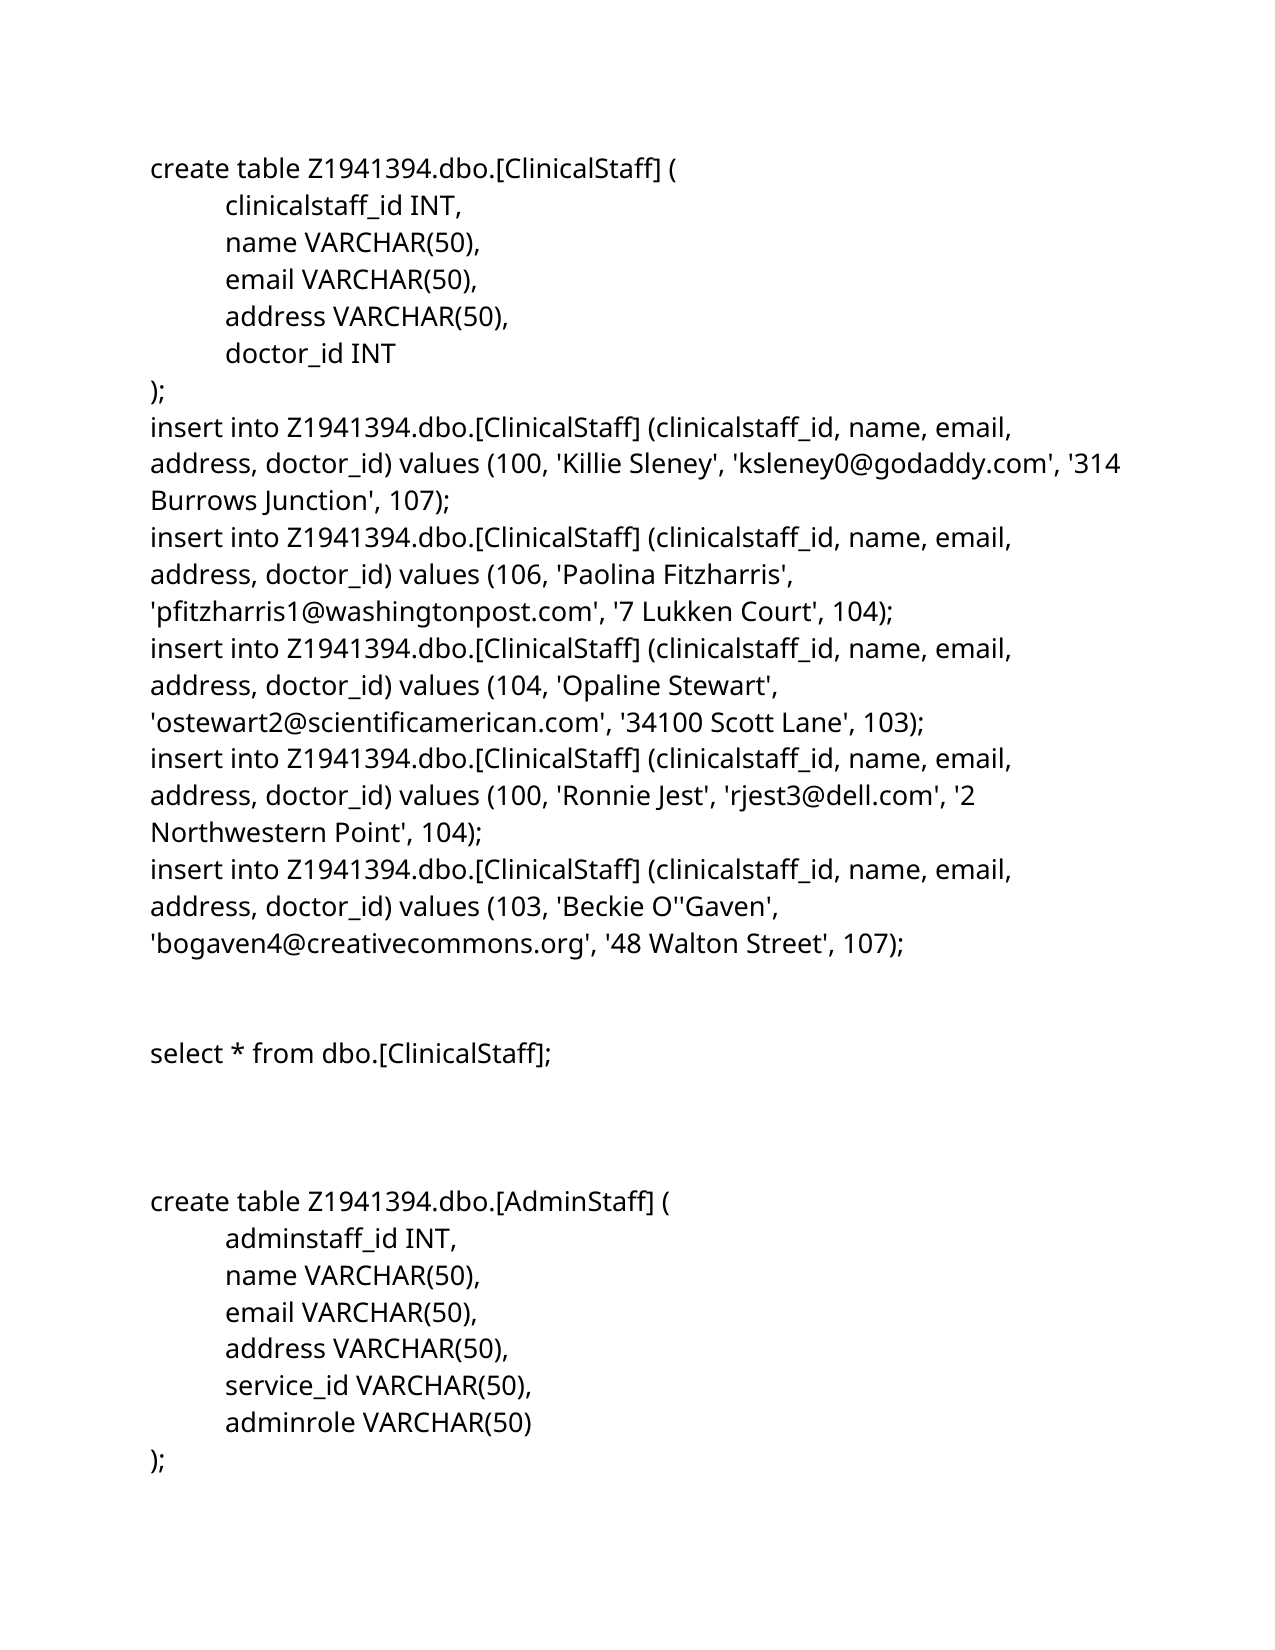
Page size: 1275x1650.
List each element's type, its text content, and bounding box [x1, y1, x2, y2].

text insert into Z1941394.dbo.[ClinicalStaff] (clinicalstaff_id, name, email, address, doctor_id) values (103, 'Beckie O''Gaven', 'bogaven4@creativecommons.org', '48 Walton Street', 107); [150, 851, 1125, 961]
text insert into Z1941394.dbo.[ClinicalStaff] (clinicalstaff_id, name, email, address, doctor_id) values (100, 'Ronnie Jest', 'rjest3@dell.com', '2 Northwestern Point', 104); [150, 740, 1125, 851]
text service_id VARCHAR(50), [150, 1367, 1125, 1404]
text select * from dbo.[ClinicalStaff]; [150, 1035, 1125, 1072]
text insert into Z1941394.dbo.[ClinicalStaff] (clinicalstaff_id, name, email, address, doctor_id) values (106, 'Paolina Fitzharris', 'pfitzharris1@washingtonpost.com', '7 Lukken Court', 104); [150, 519, 1125, 629]
text address VARCHAR(50), [150, 1330, 1125, 1367]
text email VARCHAR(50), [150, 261, 1125, 297]
text doctor_id INT [150, 334, 1125, 371]
text adminstaff_id INT, [150, 1219, 1125, 1256]
text ); [150, 371, 1125, 408]
text create table Z1941394.dbo.[ClinicalStaff] ( [150, 150, 1125, 187]
text clinicalstaff_id INT, [150, 187, 1125, 224]
text name VARCHAR(50), [150, 224, 1125, 261]
text email VARCHAR(50), [150, 1293, 1125, 1330]
text name VARCHAR(50), [150, 1256, 1125, 1293]
text insert into Z1941394.dbo.[ClinicalStaff] (clinicalstaff_id, name, email, address, doctor_id) values (104, 'Opaline Stewart', 'ostewart2@scientificamerican.com', '34100 Scott Lane', 103); [150, 629, 1125, 740]
text address VARCHAR(50), [150, 297, 1125, 334]
text adminrole VARCHAR(50) [150, 1404, 1125, 1441]
text ); [150, 1441, 1125, 1477]
text create table Z1941394.dbo.[AdminStaff] ( [150, 1182, 1125, 1219]
text insert into Z1941394.dbo.[ClinicalStaff] (clinicalstaff_id, name, email, address, doctor_id) values (100, 'Killie Sleney', 'ksleney0@godaddy.com', '314 Burrows Junction', 107); [150, 408, 1125, 519]
